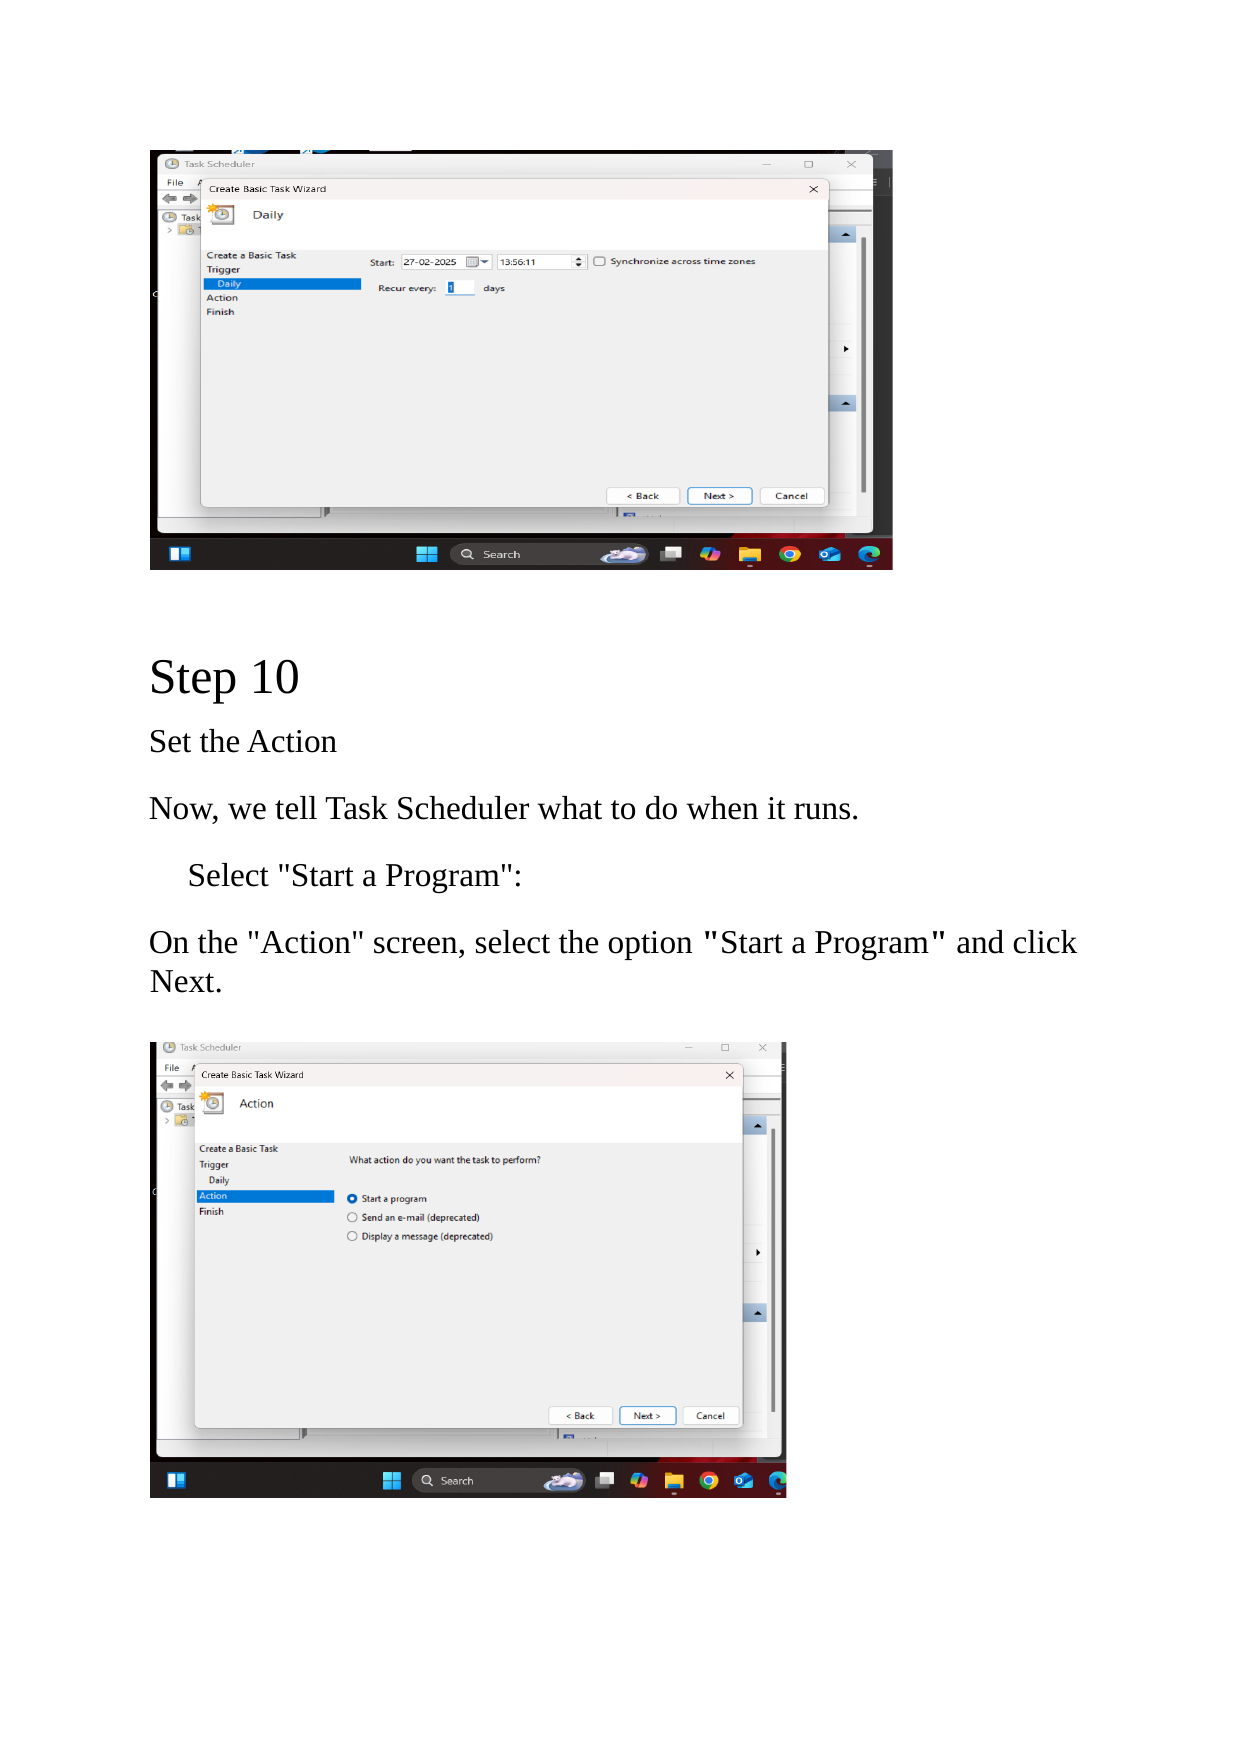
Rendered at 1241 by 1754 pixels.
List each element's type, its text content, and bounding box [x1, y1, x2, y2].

text Set the Action [148, 721, 1093, 759]
picture [150, 150, 893, 570]
text Select "Start a Program": [187, 855, 1093, 893]
picture [150, 1042, 787, 1498]
text Now, we tell Task Scheduler what to do when it runs. [148, 788, 1093, 826]
text On the "Action" screen, select the option "Start a Program" and click Next. [148, 922, 1093, 1000]
subtitle Step 10 [148, 646, 1090, 704]
